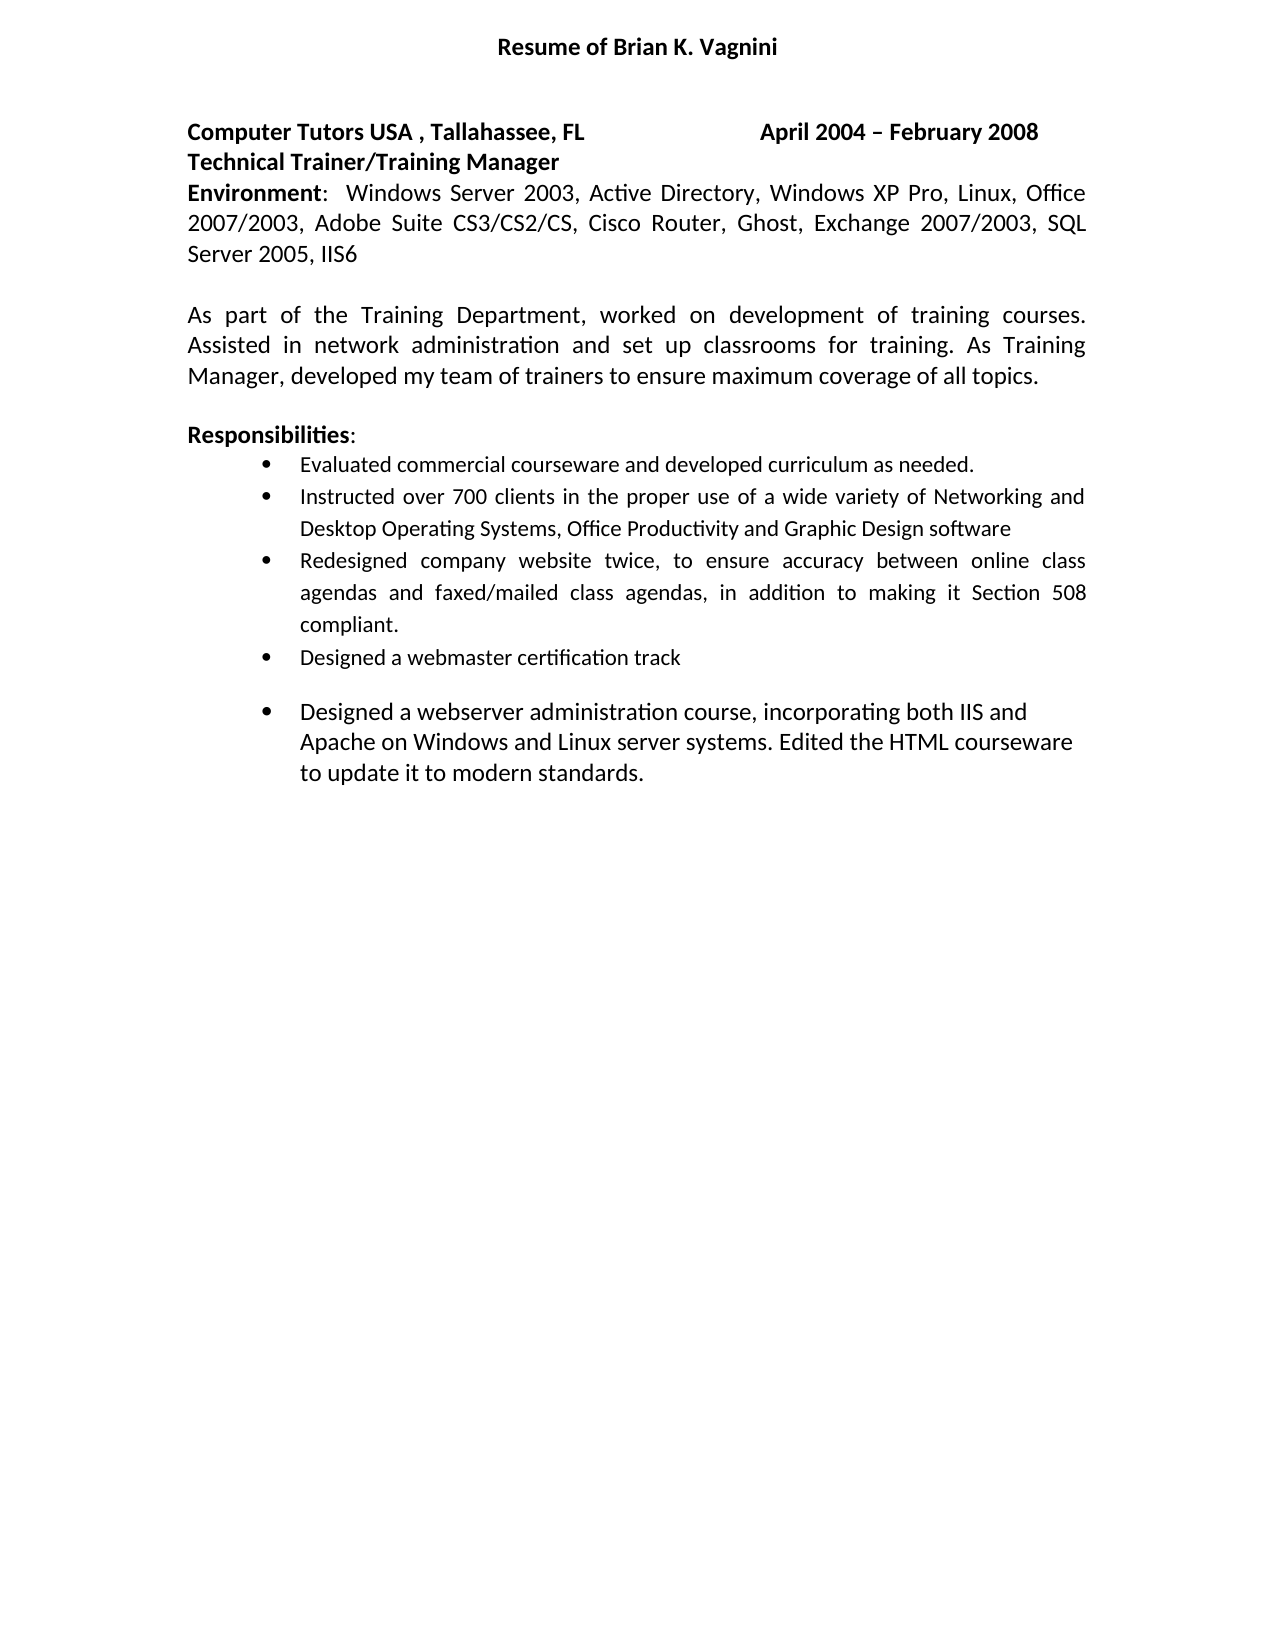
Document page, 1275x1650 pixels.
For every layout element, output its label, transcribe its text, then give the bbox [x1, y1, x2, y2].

list Designed a webmaster certification track [262, 643, 1087, 671]
text Responsibilities: [187, 419, 1087, 450]
list Evaluated commercial courseware and developed curriculum as needed. [262, 450, 1087, 478]
text Computer Tutors USA , Tallahassee, FL April 2004 – February 2008 [187, 116, 1087, 146]
list Instructed over 700 clients in the proper use of a wide variety of Networking and Desktop Operating Systems, Office Productivity and Graphic Design software [262, 482, 1087, 542]
text As part of the Training Department, worked on development of training courses. Assisted in network administration and set up classrooms for training. As Training Manager, developed my team of trainers to ensure maximum coverage of all topics. [187, 299, 1087, 390]
text Technical Trainer/Training Manager [187, 146, 1087, 177]
list Redesigned company website twice, to ensure accuracy between online class agendas and faxed/mailed class agendas, in addition to making it Section 508 compliant. [262, 546, 1087, 639]
text Environment: Windows Server 2003, Active Directory, Windows XP Pro, Linux, Office 2007/2003, Adobe Suite CS3/CS2/CS, Cisco Router, Ghost, Exchange 2007/2003, SQL Server 2005, IIS6 [187, 177, 1087, 268]
subtitle Designed a webserver administration course, incorporating both IIS and Apache on Windows and Linux server systems. Edited the HTML courseware to update it to modern standards. [262, 696, 1087, 787]
